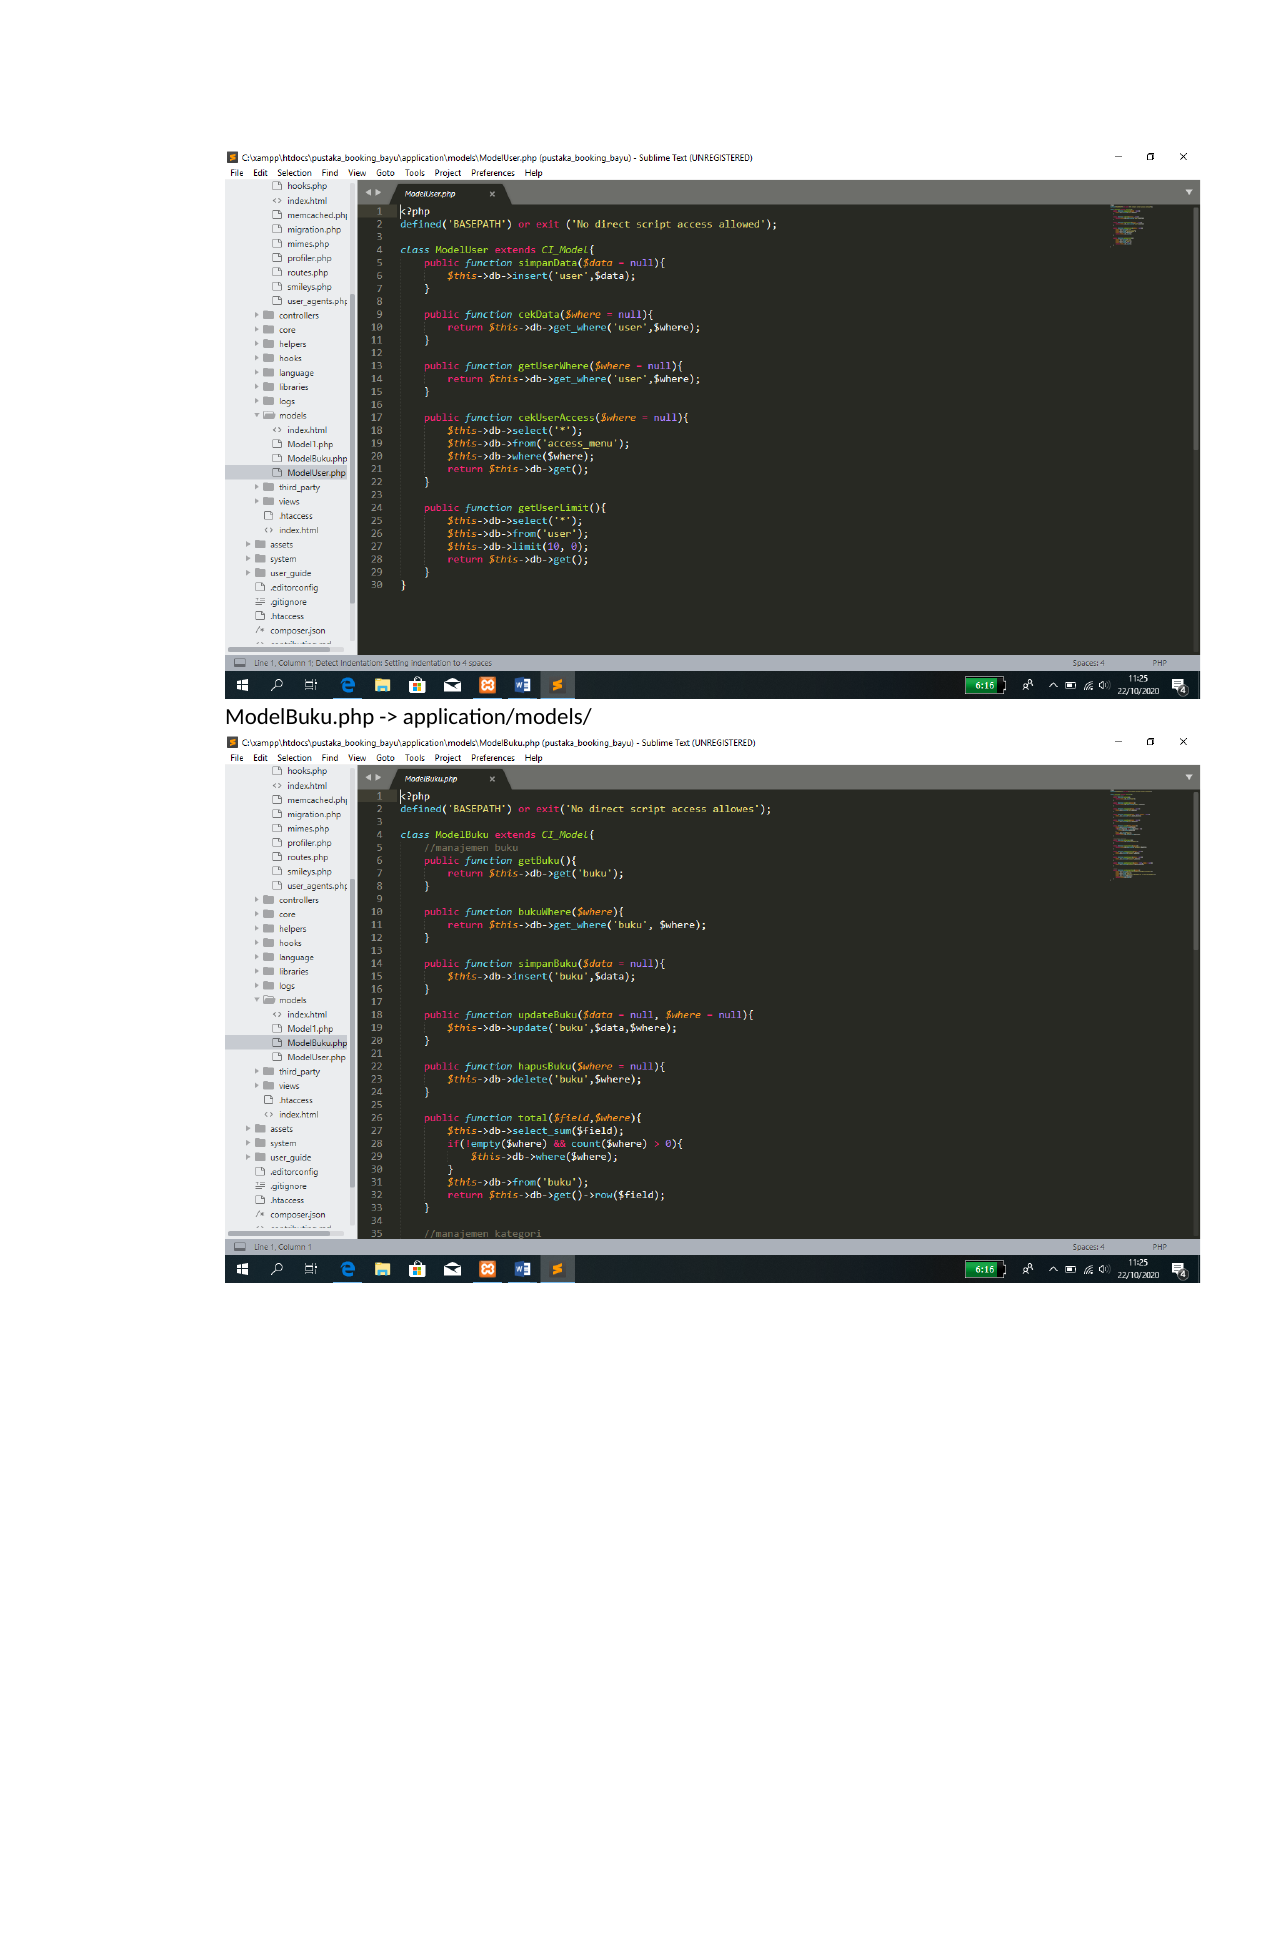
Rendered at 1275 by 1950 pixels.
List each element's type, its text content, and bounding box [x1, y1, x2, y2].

list ModelBuku.php -> application/models/ [225, 702, 1125, 731]
picture [225, 150, 1201, 699]
picture [225, 734, 1201, 1283]
